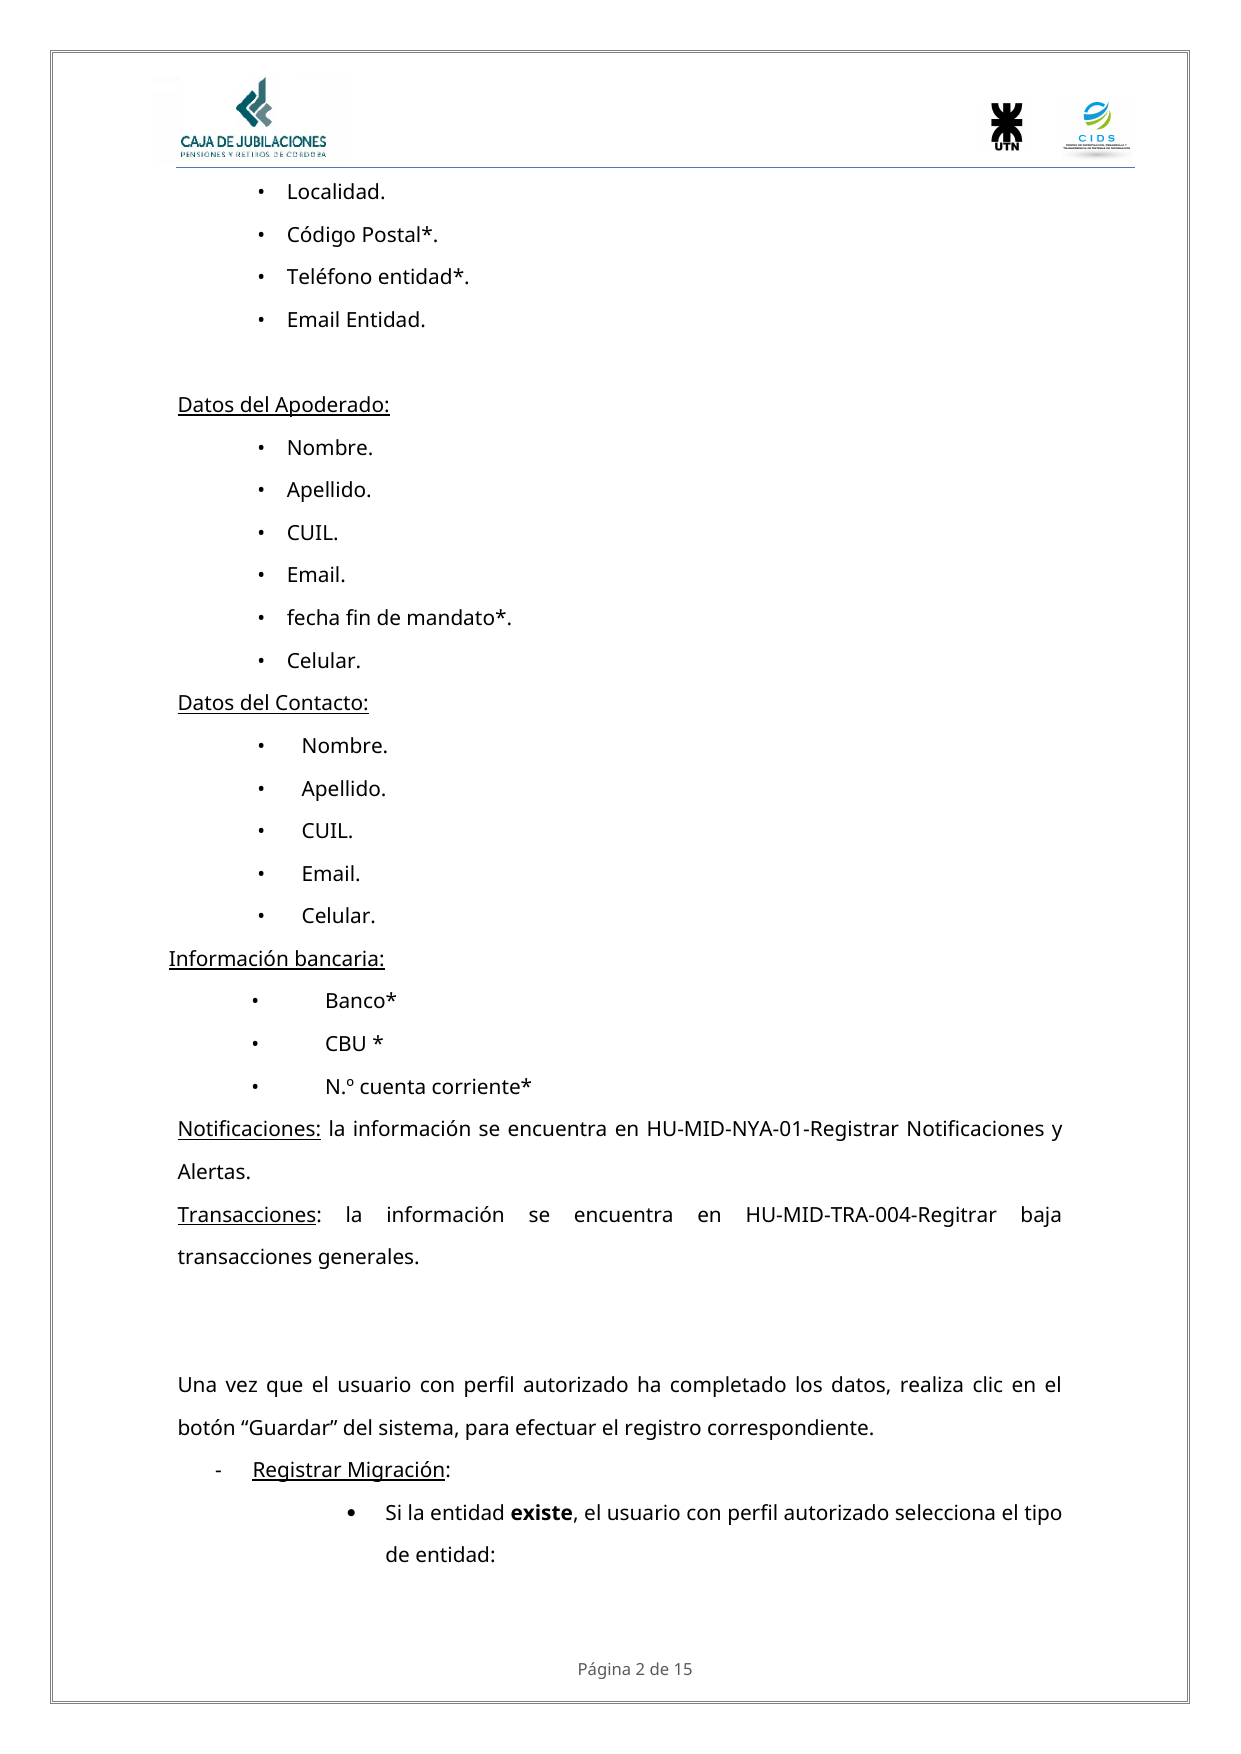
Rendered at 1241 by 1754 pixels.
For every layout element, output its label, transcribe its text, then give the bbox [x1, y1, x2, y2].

picture [980, 98, 1033, 152]
list Registrar Migración: [215, 1455, 1063, 1484]
text Transacciones: la información se encuentra en HU-MID-TRA-004-Regitrar baja transacciones generales. [177, 1200, 1063, 1271]
text Datos del Apoderado: [177, 390, 1063, 419]
text • N.º cuenta corriente* [251, 1072, 1063, 1100]
text Datos del Contacto: [177, 688, 1063, 717]
text • Apellido. [257, 475, 1063, 504]
list Código Postal*. [257, 220, 1063, 248]
text • CUIL. [257, 518, 1063, 546]
picture [1061, 96, 1133, 162]
list Si la entidad existe, el usuario con perfil autorizado selecciona el tipo de entidad: [348, 1498, 1063, 1569]
text • Celular. [257, 901, 1063, 930]
text • Email. [257, 561, 1063, 589]
text • CUIL. [257, 816, 1063, 845]
picture [152, 73, 350, 164]
list Teléfono entidad*. [257, 262, 1063, 291]
text Información bancaria: [168, 944, 1063, 972]
text • CBU * [251, 1029, 1063, 1058]
text • fecha fin de mandato*. [257, 603, 1063, 632]
text Notificaciones: la información se encuentra en HU-MID-NYA-01-Registrar Notificaciones y Alertas. [177, 1114, 1063, 1186]
text Una vez que el usuario con perfil autorizado ha completado los datos, realiza clic en el botón “Guardar” del sistema, para efectuar el registro correspondiente. [177, 1370, 1063, 1441]
text • Nombre. [257, 433, 1063, 461]
text • Email. [257, 859, 1063, 887]
list Email Entidad. [257, 305, 1063, 333]
text • Nombre. [257, 731, 1063, 759]
list Localidad. [257, 177, 1063, 206]
text • Apellido. [257, 774, 1063, 802]
text • Celular. [257, 646, 1063, 674]
text • Banco* [251, 987, 1063, 1015]
